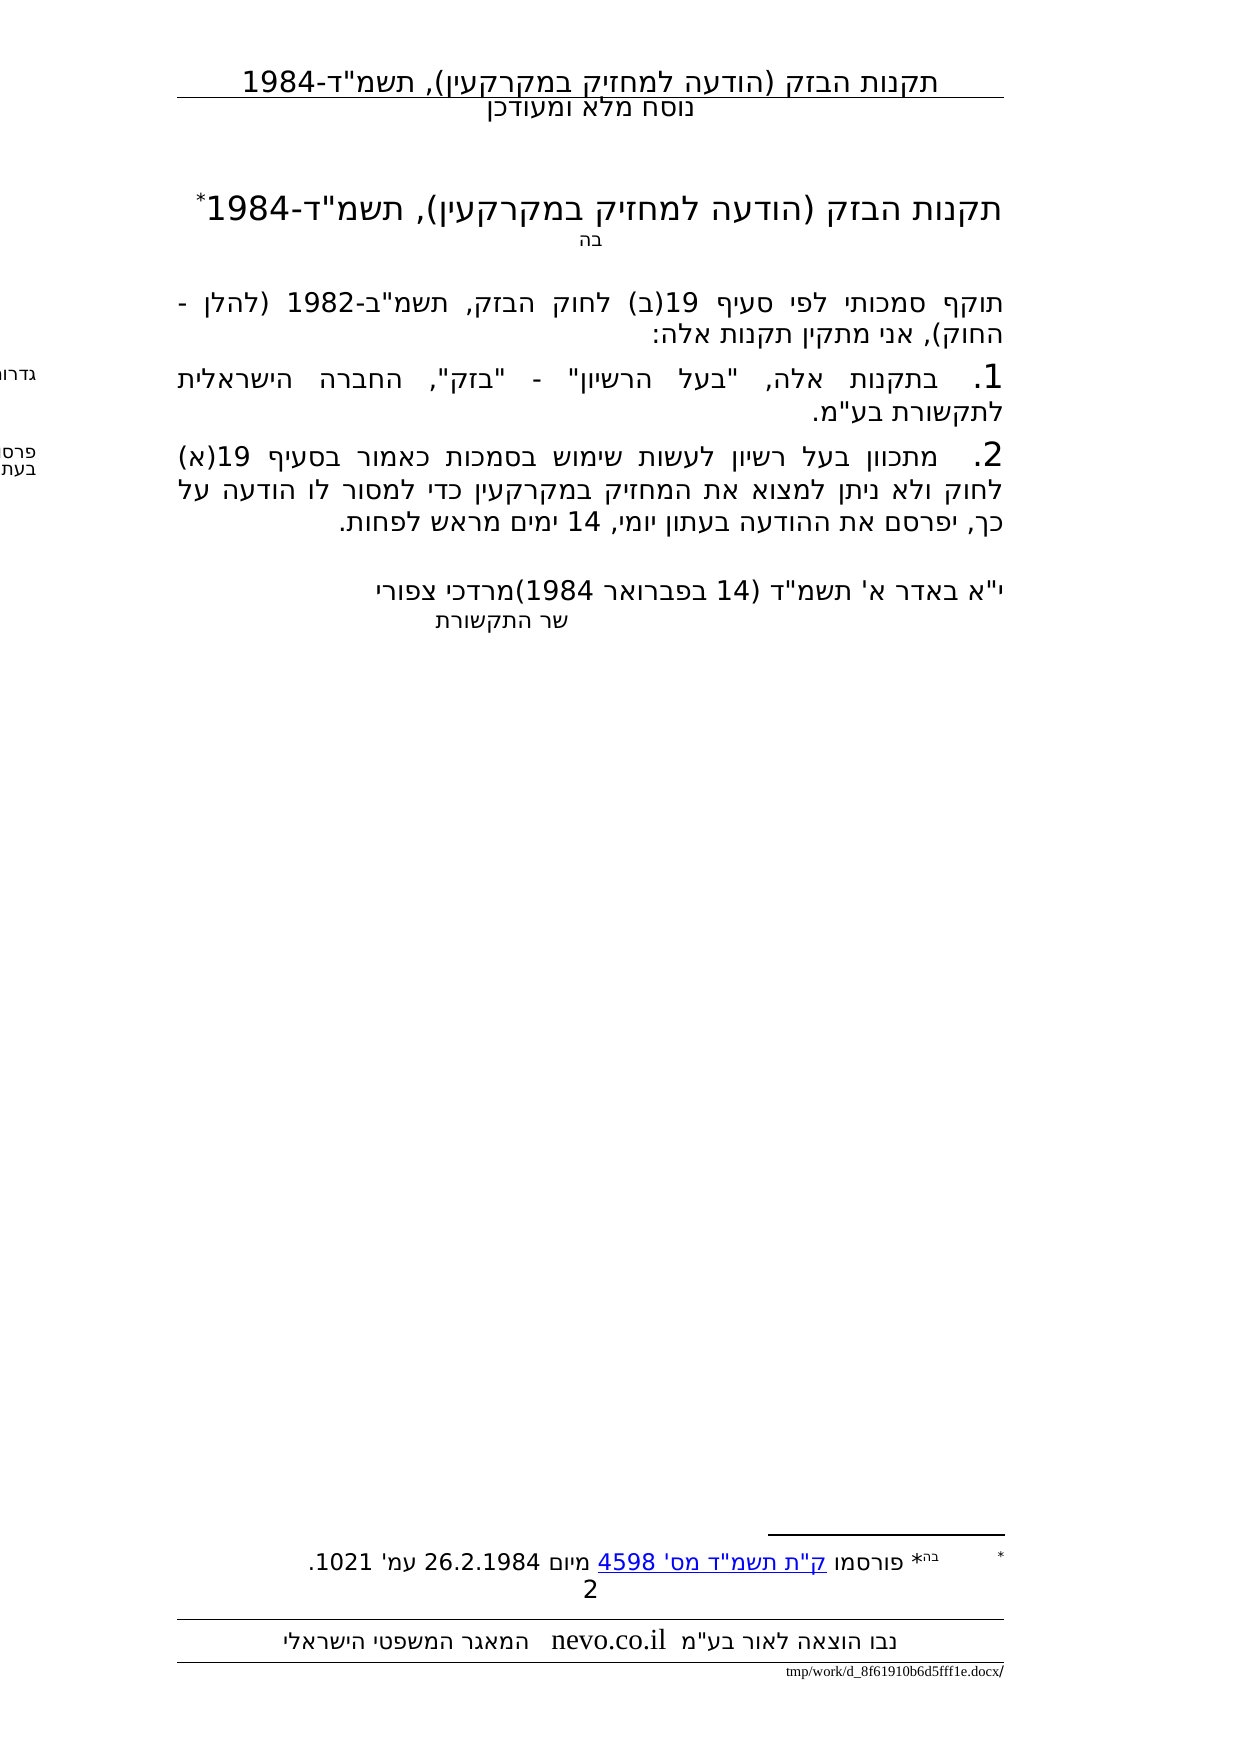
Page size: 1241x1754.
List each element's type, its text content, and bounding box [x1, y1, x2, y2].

text 2. מתכוון בעל רשיון לעשות שימוש בסמכות כאמור בסעיף 19(א) לחוק ולא ניתן למצוא את המחזיק במקרקעין כדי למסור לו הודעה על כך, יפרסם את ההודעה בעתון יומי, 14 ימים מראש לפחות. [177, 436, 1004, 538]
text שר התקשורת [177, 607, 1004, 634]
text תקנות הבזק (הודעה למחזיק במקרקעין), תשמ"ד-1984* [177, 189, 1004, 267]
text י"א באדר א' תשמ"ד (14 בפברואר 1984) מרדכי צפורי [177, 576, 1004, 607]
text 1. בתקנות אלה, "בעל הרשיון" - "בזק", החברה הישראלית לתקשורת בע"מ. [177, 358, 1004, 428]
text בתוקף סמכותי לפי סעיף 19(ב) לחוק הבזק, תשמ"ב-1982 (להלן - החוק), אני מתקין תקנות אלה: [177, 287, 1004, 350]
